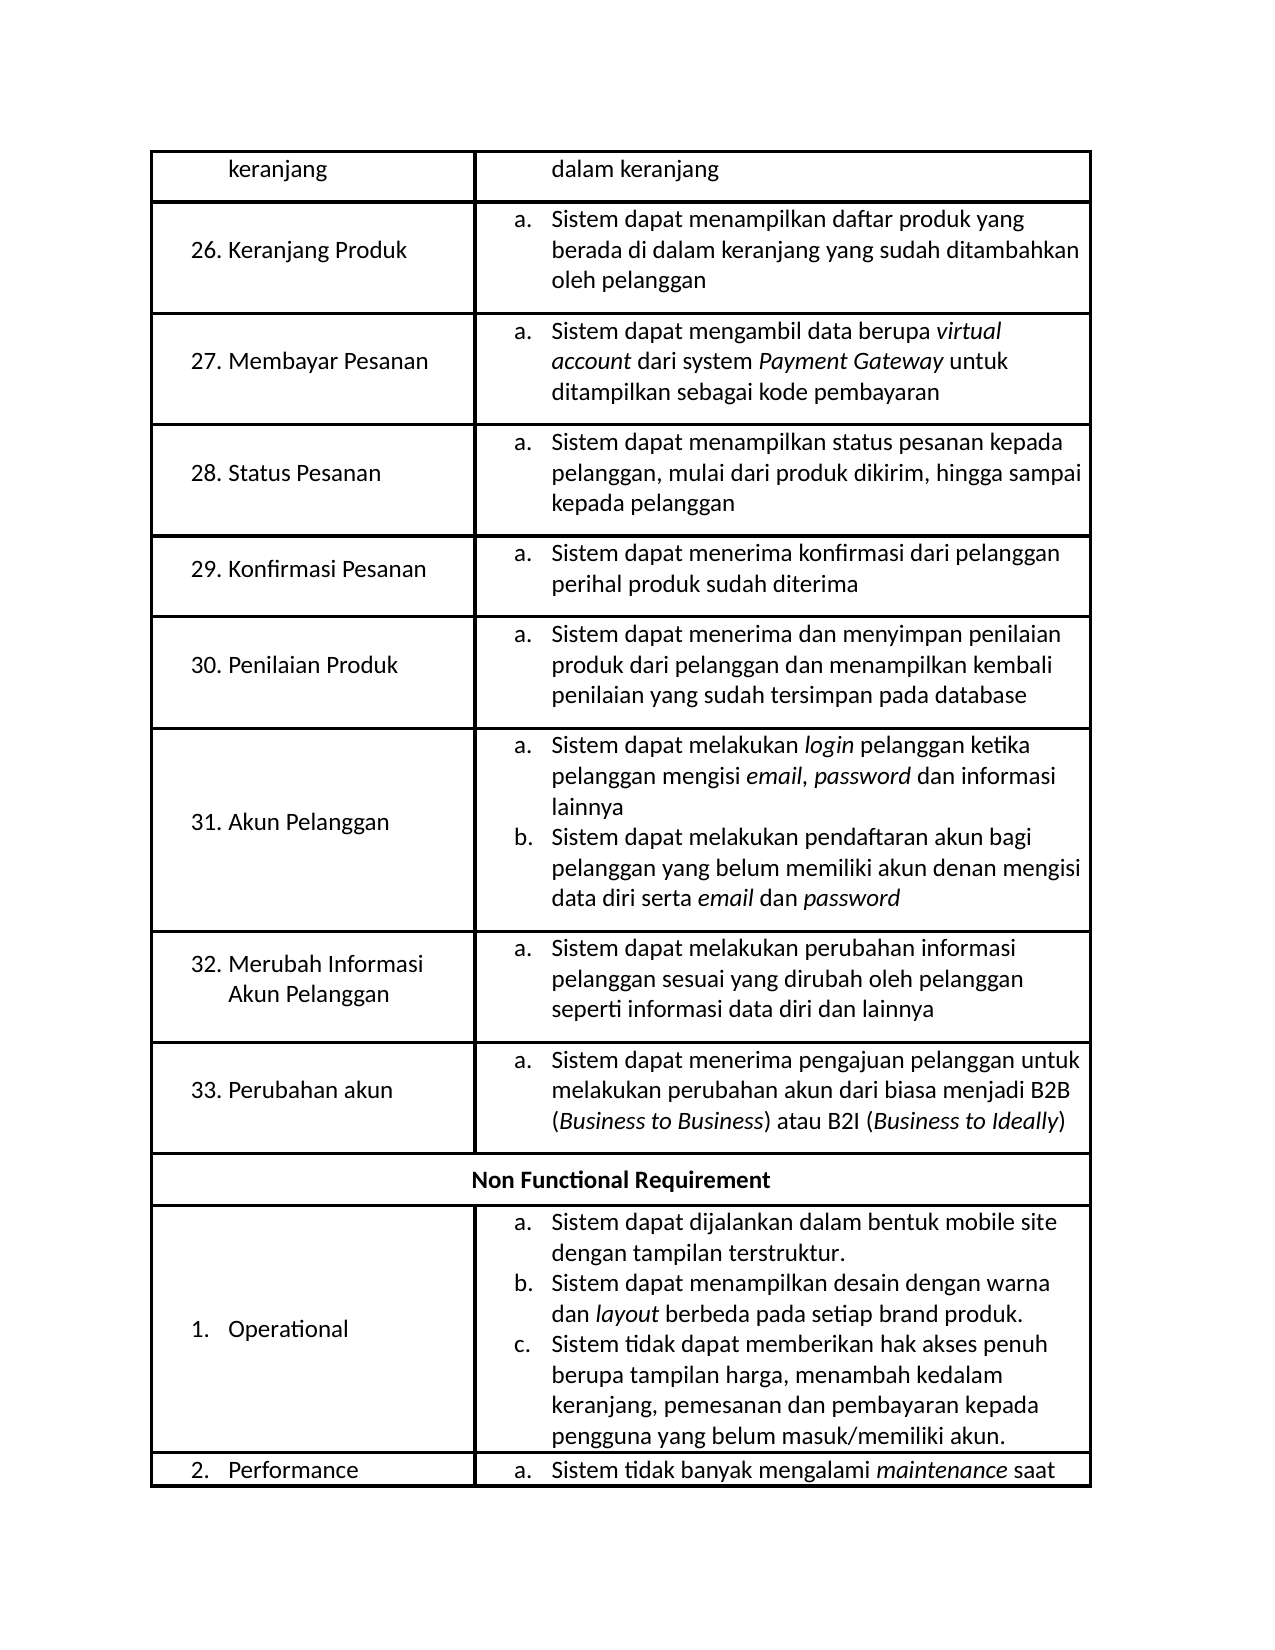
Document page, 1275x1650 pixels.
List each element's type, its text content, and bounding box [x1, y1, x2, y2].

table_cell Operational [153, 1207, 473, 1451]
table_cell Status Pesanan [153, 426, 473, 534]
table_cell Non Functional Requirement [153, 1155, 1089, 1203]
table_cell Sistem dapat menampilkan status pesanan kepada pelanggan, mulai dari produk dikirim, hingga sampai kepada pelanggan [477, 426, 1089, 534]
table_cell Sistem dapat menerima konfirmasi dari pelanggan perihal produk sudah diterima [477, 538, 1089, 615]
table_cell Sistem dapat mengambil data berupa virtual account dari system Payment Gateway untuk ditampilkan sebagai kode pembayaran [477, 315, 1089, 423]
table_cell Sistem dapat menampilkan daftar produk yang berada di dalam keranjang yang sudah ditambahkan oleh pelanggan [477, 204, 1089, 312]
table_cell Sistem dapat menerima pengajuan pelanggan untuk melakukan perubahan akun dari biasa menjadi B2B (Business to Business) atau B2I (Business to Ideally) [477, 1044, 1089, 1152]
table_cell Perubahan akun [153, 1044, 473, 1152]
table_cell Merubah Informasi Akun Pelanggan [153, 933, 473, 1041]
table_cell Sistem tidak banyak mengalami maintenance saat sudah publik. [477, 1454, 1089, 1484]
table_cell Akun Pelanggan [153, 730, 473, 929]
table_cell Keranjang Produk [153, 204, 473, 312]
table_cell Penilaian Produk [153, 618, 473, 727]
table_cell Performance [153, 1454, 473, 1484]
table_cell Sistem dapat melakukan penyimpanan sementara terkait produk dan kuantitas yang ditambahkan ke dalam keranjang [477, 153, 1089, 200]
table_cell Sistem dapat melakukan login pelanggan ketika pelanggan mengisi email, password dan informasi lainnya Sistem dapat melakukan pendaftaran akun bagi pelanggan yang belum memiliki akun denan mengisi data diri serta email dan password [477, 730, 1089, 929]
table_cell Sistem dapat dijalankan dalam bentuk mobile site dengan tampilan terstruktur. Sistem dapat menampilkan desain dengan warna dan layout berbeda pada setiap brand produk. Sistem tidak dapat memberikan hak akses penuh berupa tampilan harga, menambah kedalam keranjang, pemesanan dan pembayaran kepada pengguna yang belum masuk/memiliki akun. [477, 1207, 1089, 1451]
table_cell Membayar Pesanan [153, 315, 473, 423]
table_cell Sistem dapat melakukan perubahan informasi pelanggan sesuai yang dirubah oleh pelanggan seperti informasi data diri dan lainnya [477, 933, 1089, 1041]
table_cell Sistem dapat menerima dan menyimpan penilaian produk dari pelanggan dan menampilkan kembali penilaian yang sudah tersimpan pada database [477, 618, 1089, 727]
table_cell Konfirmasi Pesanan [153, 538, 473, 615]
table_cell Menambah produk brand Shineage ke keranjang [153, 153, 473, 200]
